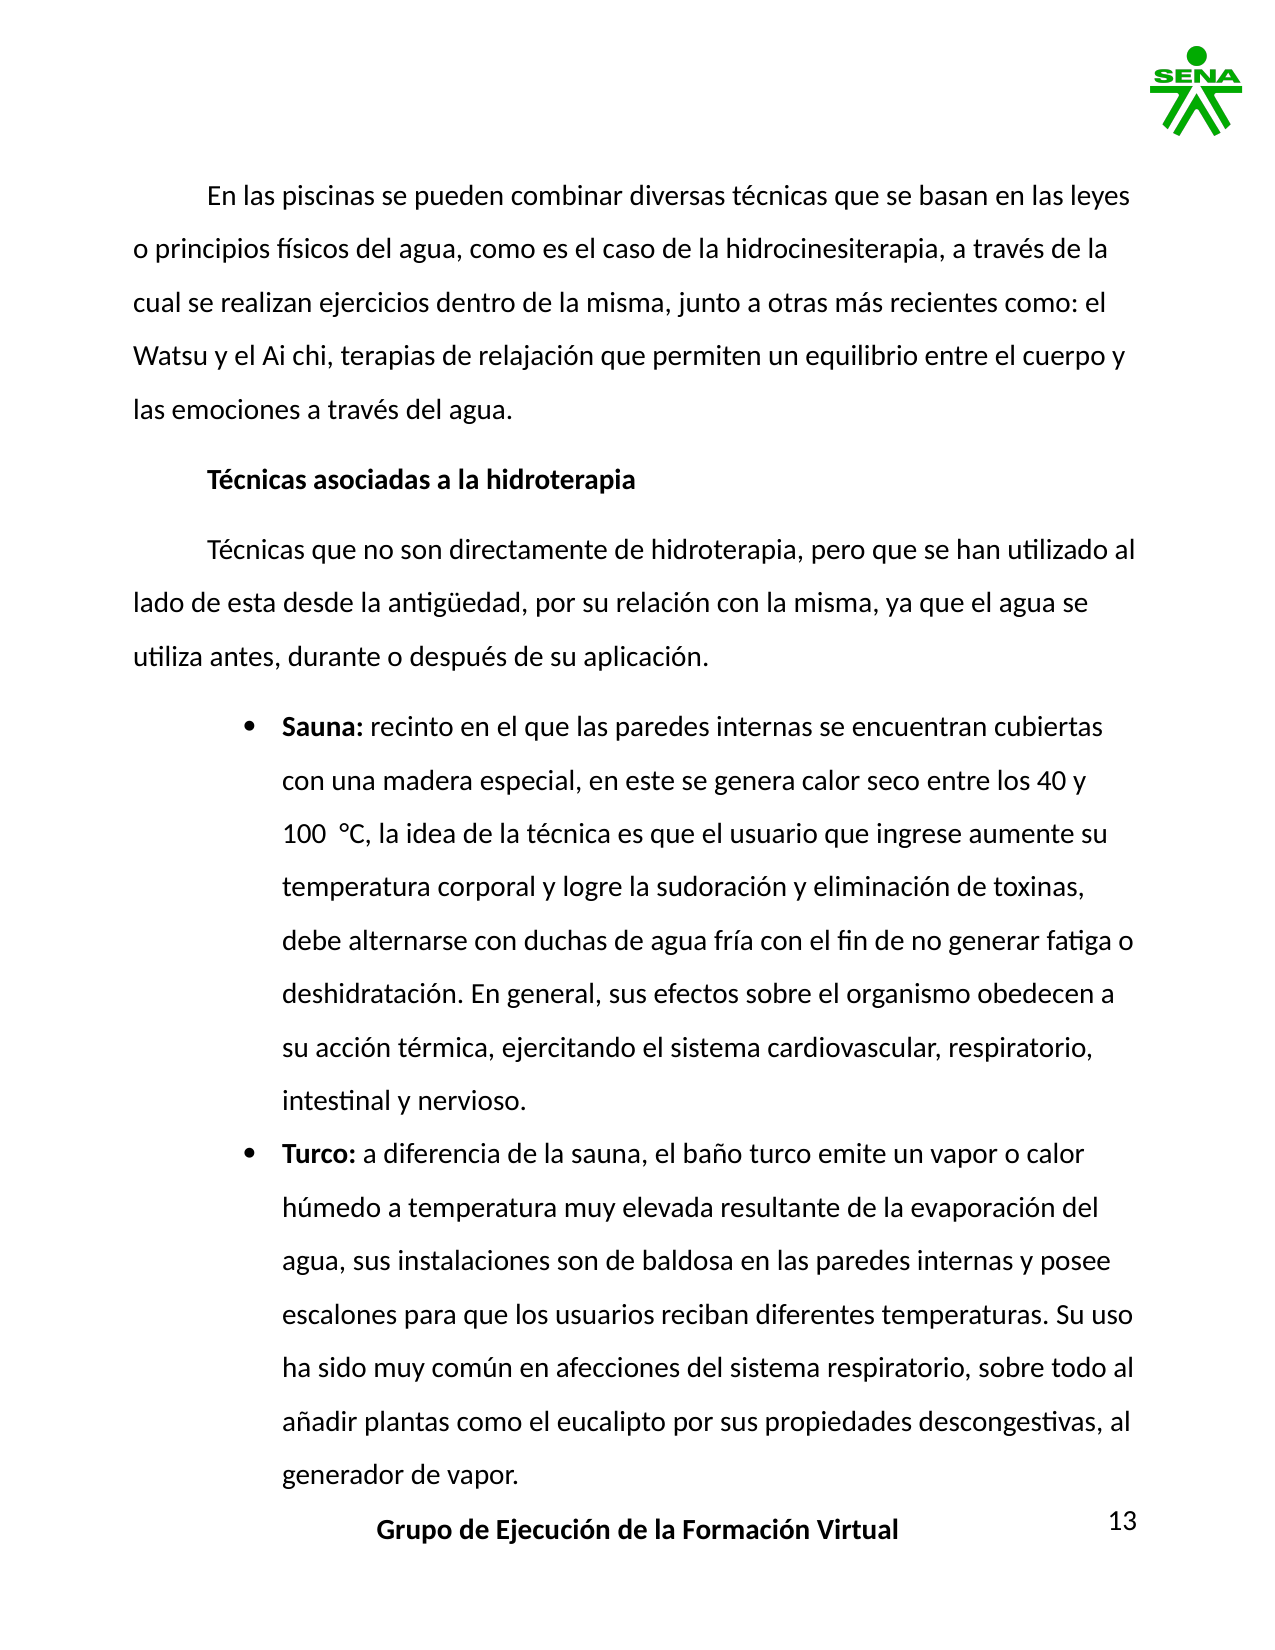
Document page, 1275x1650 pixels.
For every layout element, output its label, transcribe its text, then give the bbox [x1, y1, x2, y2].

text Técnicas asociadas a la hidroterapia [133, 461, 1137, 497]
text En las piscinas se pueden combinar diversas técnicas que se basan en las leyes o principios físicos del agua, como es el caso de la hidrocinesiterapia, a través de la cual se realizan ejercicios dentro de la misma, junto a otras más recientes como: el Watsu y el Ai chi, terapias de relajación que permiten un equilibrio entre el cuerpo y las emociones a través del agua. [133, 177, 1137, 427]
list Sauna: recinto en el que las paredes internas se encuentran cubiertas con una madera especial, en este se genera calor seco entre los 40 y 100 °C, la idea de la técnica es que el usuario que ingrese aumente su temperatura corporal y logre la sudoración y eliminación de toxinas, debe alternarse con duchas de agua fría con el fin de no generar fatiga o deshidratación. En general, sus efectos sobre el organismo obedecen a su acción térmica, ejercitando el sistema cardiovascular, respiratorio, intestinal y nervioso. [244, 708, 1137, 1118]
text Técnicas que no son directamente de hidroterapia, pero que se han utilizado al lado de esta desde la antigüedad, por su relación con la misma, ya que el agua se utiliza antes, durante o después de su aplicación. [133, 531, 1137, 674]
list Turco: a diferencia de la sauna, el baño turco emite un vapor o calor húmedo a temperatura muy elevada resultante de la evaporación del agua, sus instalaciones son de baldosa en las paredes internas y posee escalones para que los usuarios reciban diferentes temperaturas. Su uso ha sido muy común en afecciones del sistema respiratorio, sobre todo al añadir plantas como el eucalipto por sus propiedades descongestivas, al generador de vapor. [244, 1136, 1137, 1492]
picture [1150, 46, 1243, 136]
